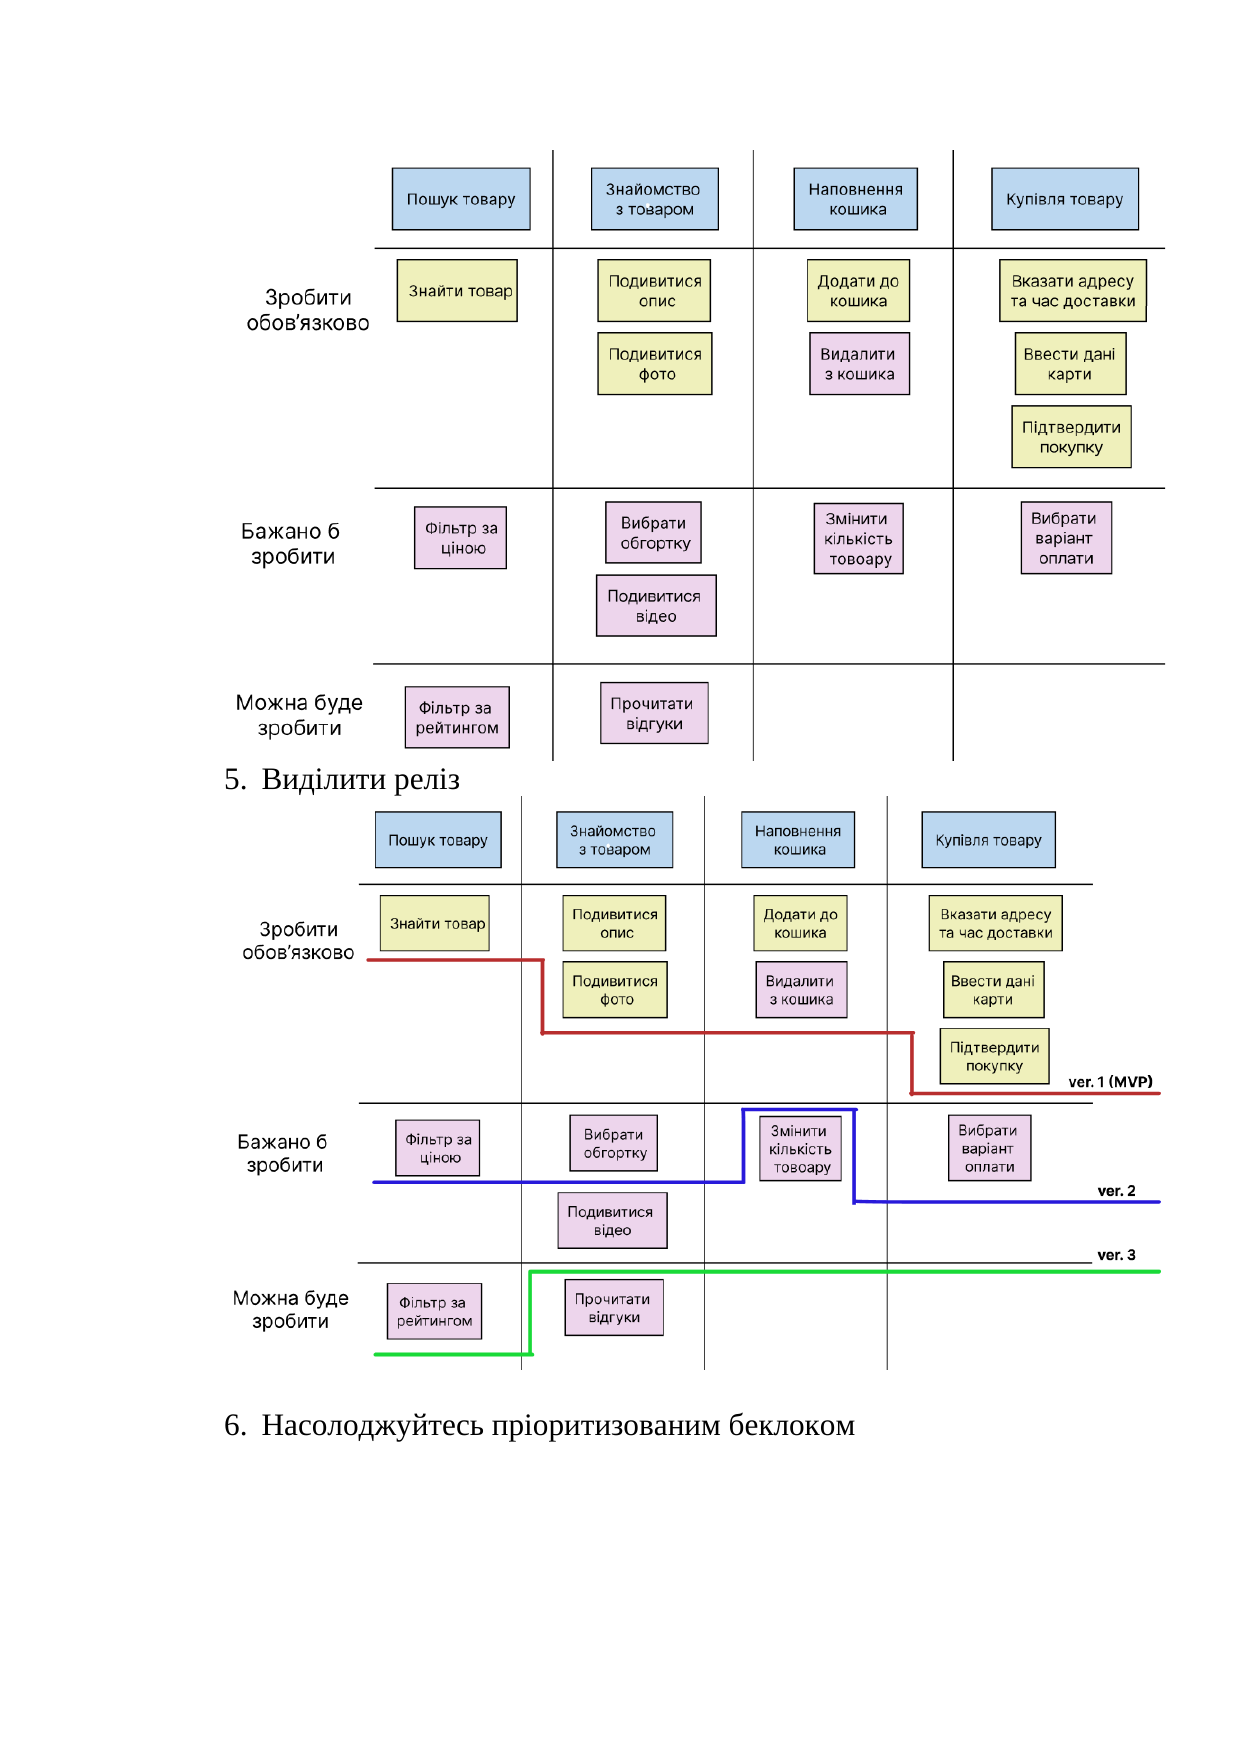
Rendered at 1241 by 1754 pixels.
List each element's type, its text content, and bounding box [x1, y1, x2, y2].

list Насолоджуйтесь пріоритизованим беклоком [224, 1406, 1090, 1442]
picture [225, 796, 1166, 1370]
picture [225, 150, 1166, 761]
list Виділити реліз [224, 760, 1090, 796]
